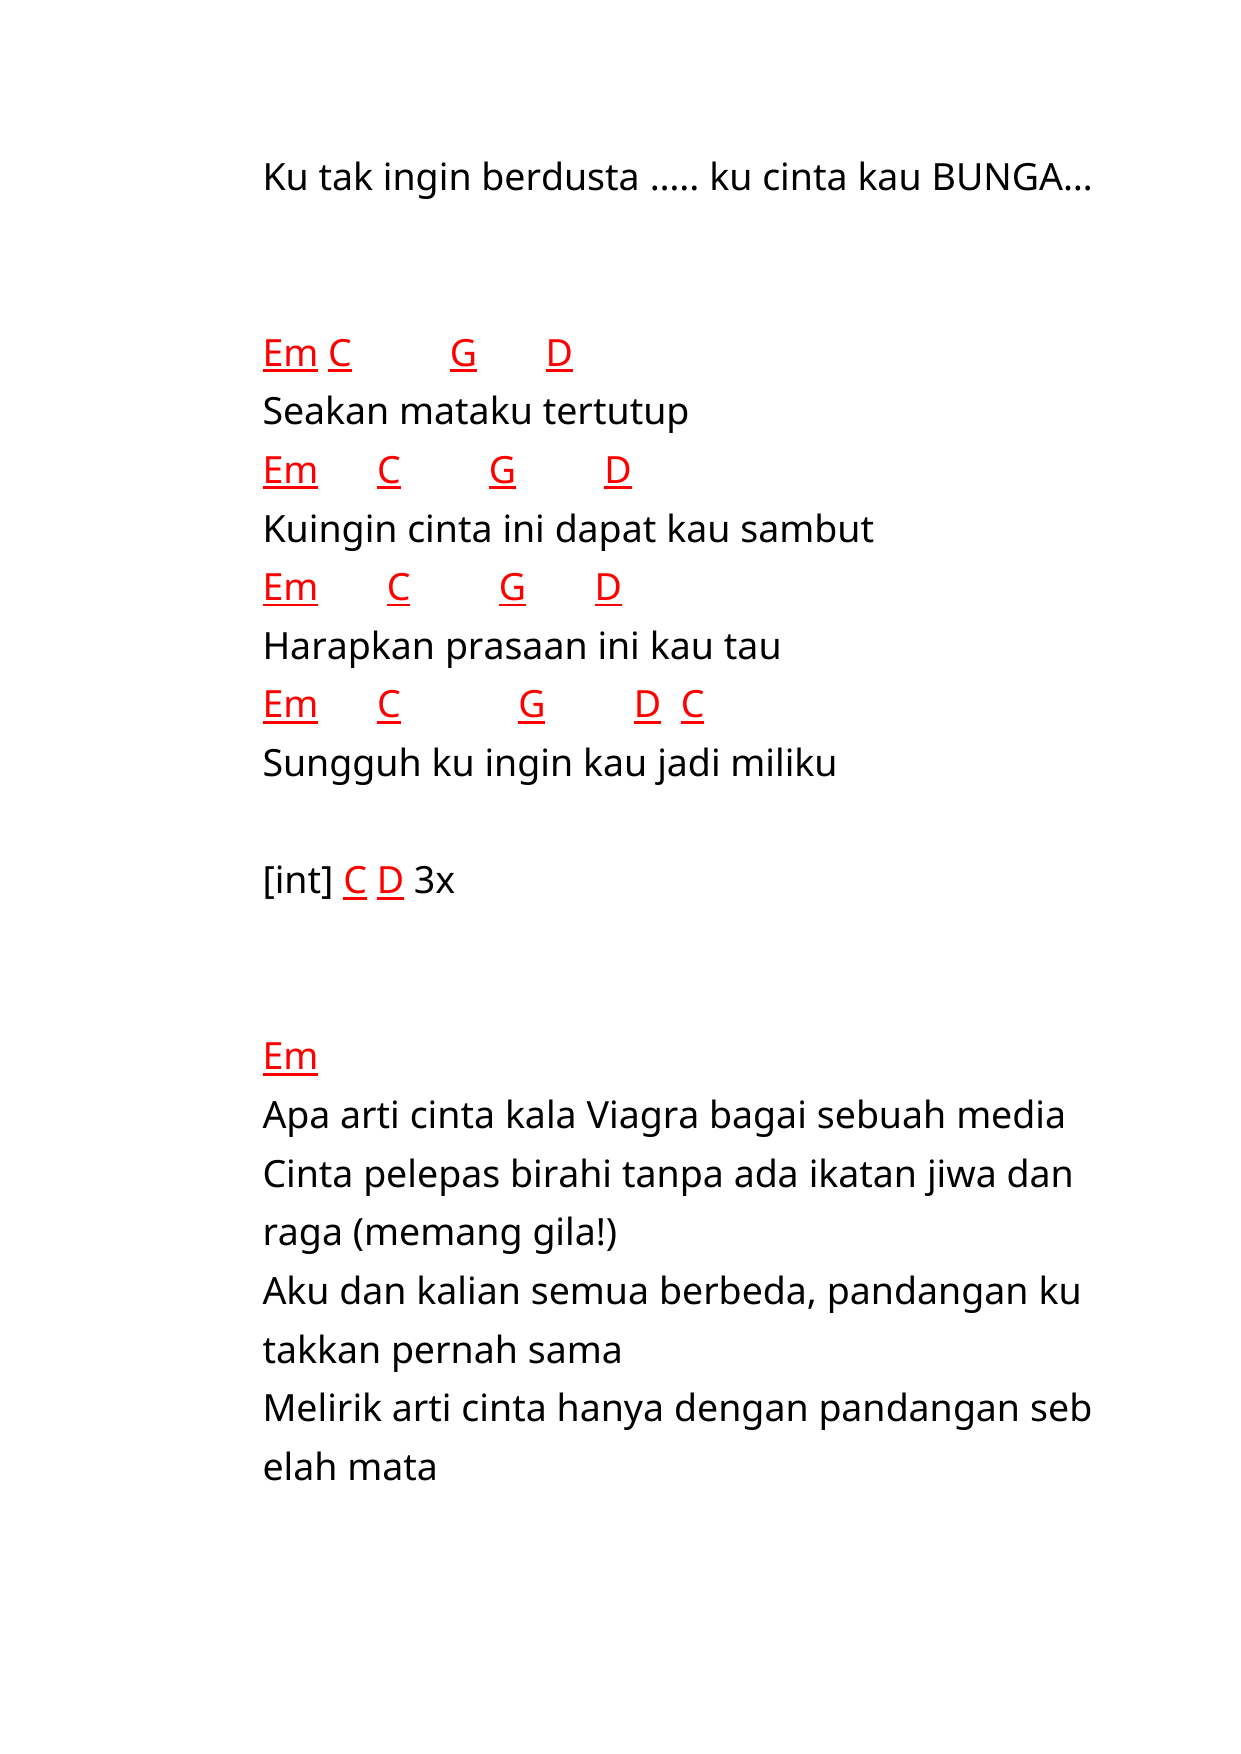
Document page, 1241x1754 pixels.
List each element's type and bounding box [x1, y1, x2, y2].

text [187, 150, 1095, 1550]
